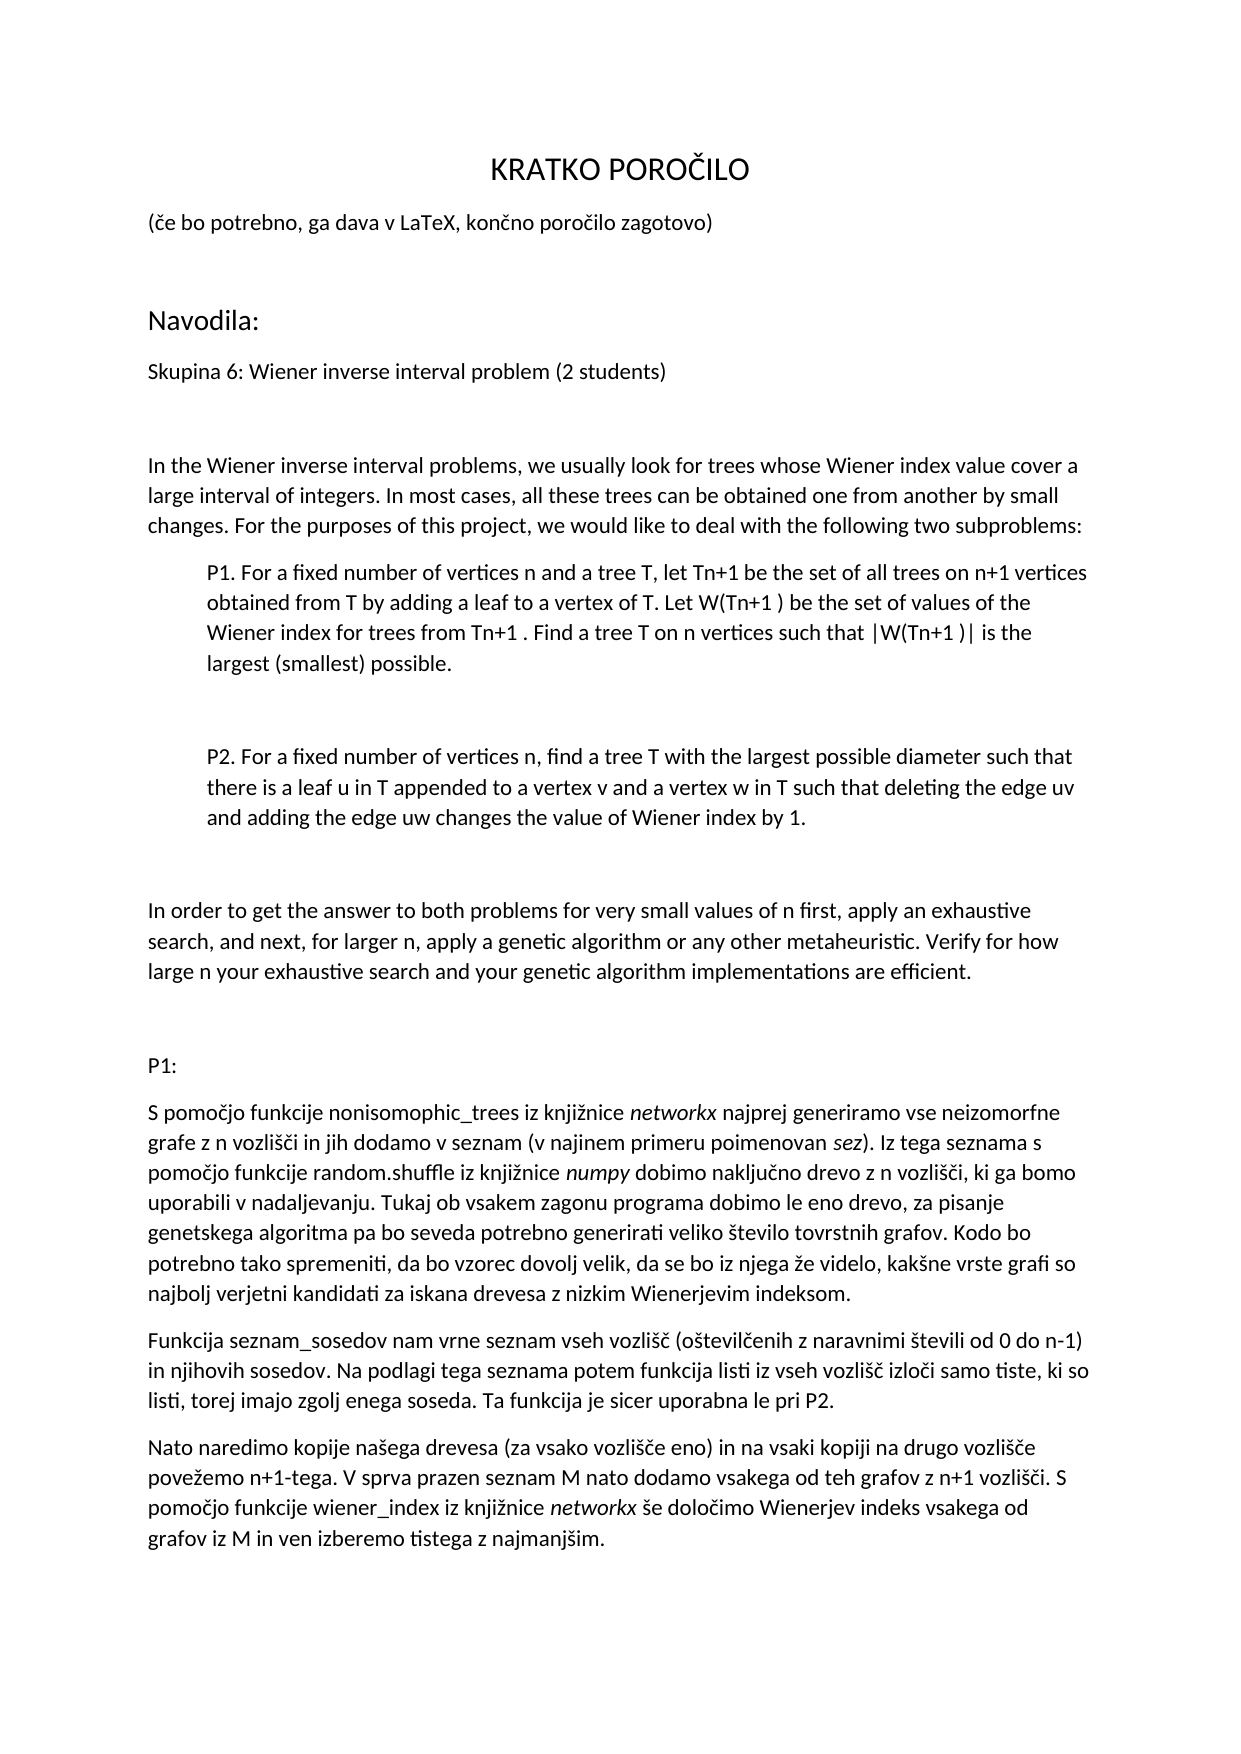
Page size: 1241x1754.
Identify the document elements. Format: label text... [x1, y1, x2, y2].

text P1: [148, 1051, 1093, 1079]
text In the Wiener inverse interval problems, we usually look for trees whose Wiener index value cover a large interval of integers. In most cases, all these trees can be obtained one from another by small changes. For the purposes of this project, we would like to deal with the following two subproblems: [148, 451, 1093, 539]
text P2. For a fixed number of vertices n, find a tree T with the largest possible diameter such that there is a leaf u in T appended to a vertex v and a vertex w in T such that deleting the edge uv and adding the edge uw changes the value of Wiener index by 1. [207, 742, 1093, 831]
text P1. For a fixed number of vertices n and a tree T, let Tn+1 be the set of all trees on n+1 vertices obtained from T by adding a leaf to a vertex of T. Let W(Tn+1 ) be the set of values of the Wiener index for trees from Tn+1 . Find a tree T on n vertices such that |W(Tn+1 )| is the largest (smallest) possible. [207, 558, 1093, 677]
text In order to get the answer to both problems for very small values of n first, apply an exhaustive search, and next, for larger n, apply a genetic algorithm or any other metaheuristic. Verify for how large n your exhaustive search and your genetic algorithm implementations are efficient. [148, 897, 1093, 985]
text S pomočjo funkcije nonisomophic_trees iz knjižnice networkx najprej generiramo vse neizomorfne grafe z n vozlišči in jih dodamo v seznam (v najinem primeru poimenovan sez). Iz tega seznama s pomočjo funkcije random.shuffle iz knjižnice numpy dobimo naključno drevo z n vozlišči, ki ga bomo uporabili v nadaljevanju. Tukaj ob vsakem zagonu programa dobimo le eno drevo, za pisanje genetskega algoritma pa bo seveda potrebno generirati veliko število tovrstnih grafov. Kodo bo potrebno tako spremeniti, da bo vzorec dovolj velik, da se bo iz njega že videlo, kakšne vrste grafi so najbolj verjetni kandidati za iskana drevesa z nizkim Wienerjevim indeksom. [148, 1098, 1093, 1307]
text Nato naredimo kopije našega drevesa (za vsako vozlišče eno) in na vsaki kopiji na drugo vozlišče povežemo n+1-tega. V sprva prazen seznam M nato dodamo vsakega od teh grafov z n+1 vozlišči. S pomočjo funkcije wiener_index iz knjižnice networkx še določimo Wienerjev indeks vsakega od grafov iz M in ven izberemo tistega z najmanjšim. [148, 1433, 1093, 1552]
text Funkcija seznam_sosedov nam vrne seznam vseh vozlišč (oštevilčenih z naravnimi števili od 0 do n-1) in njihovih sosedov. Na podlagi tega seznama potem funkcija listi iz vseh vozlišč izloči samo tiste, ki so listi, torej imajo zgolj enega soseda. Ta funkcija je sicer uporabna le pri P2. [148, 1326, 1093, 1414]
text Navodila: [148, 302, 1093, 338]
text (če bo potrebno, ga dava v LaTeX, končno poročilo zagotovo) [148, 208, 1093, 236]
text KRATKO POROČILO [148, 148, 1093, 188]
text Skupina 6: Wiener inverse interval problem (2 students) [148, 357, 1093, 385]
